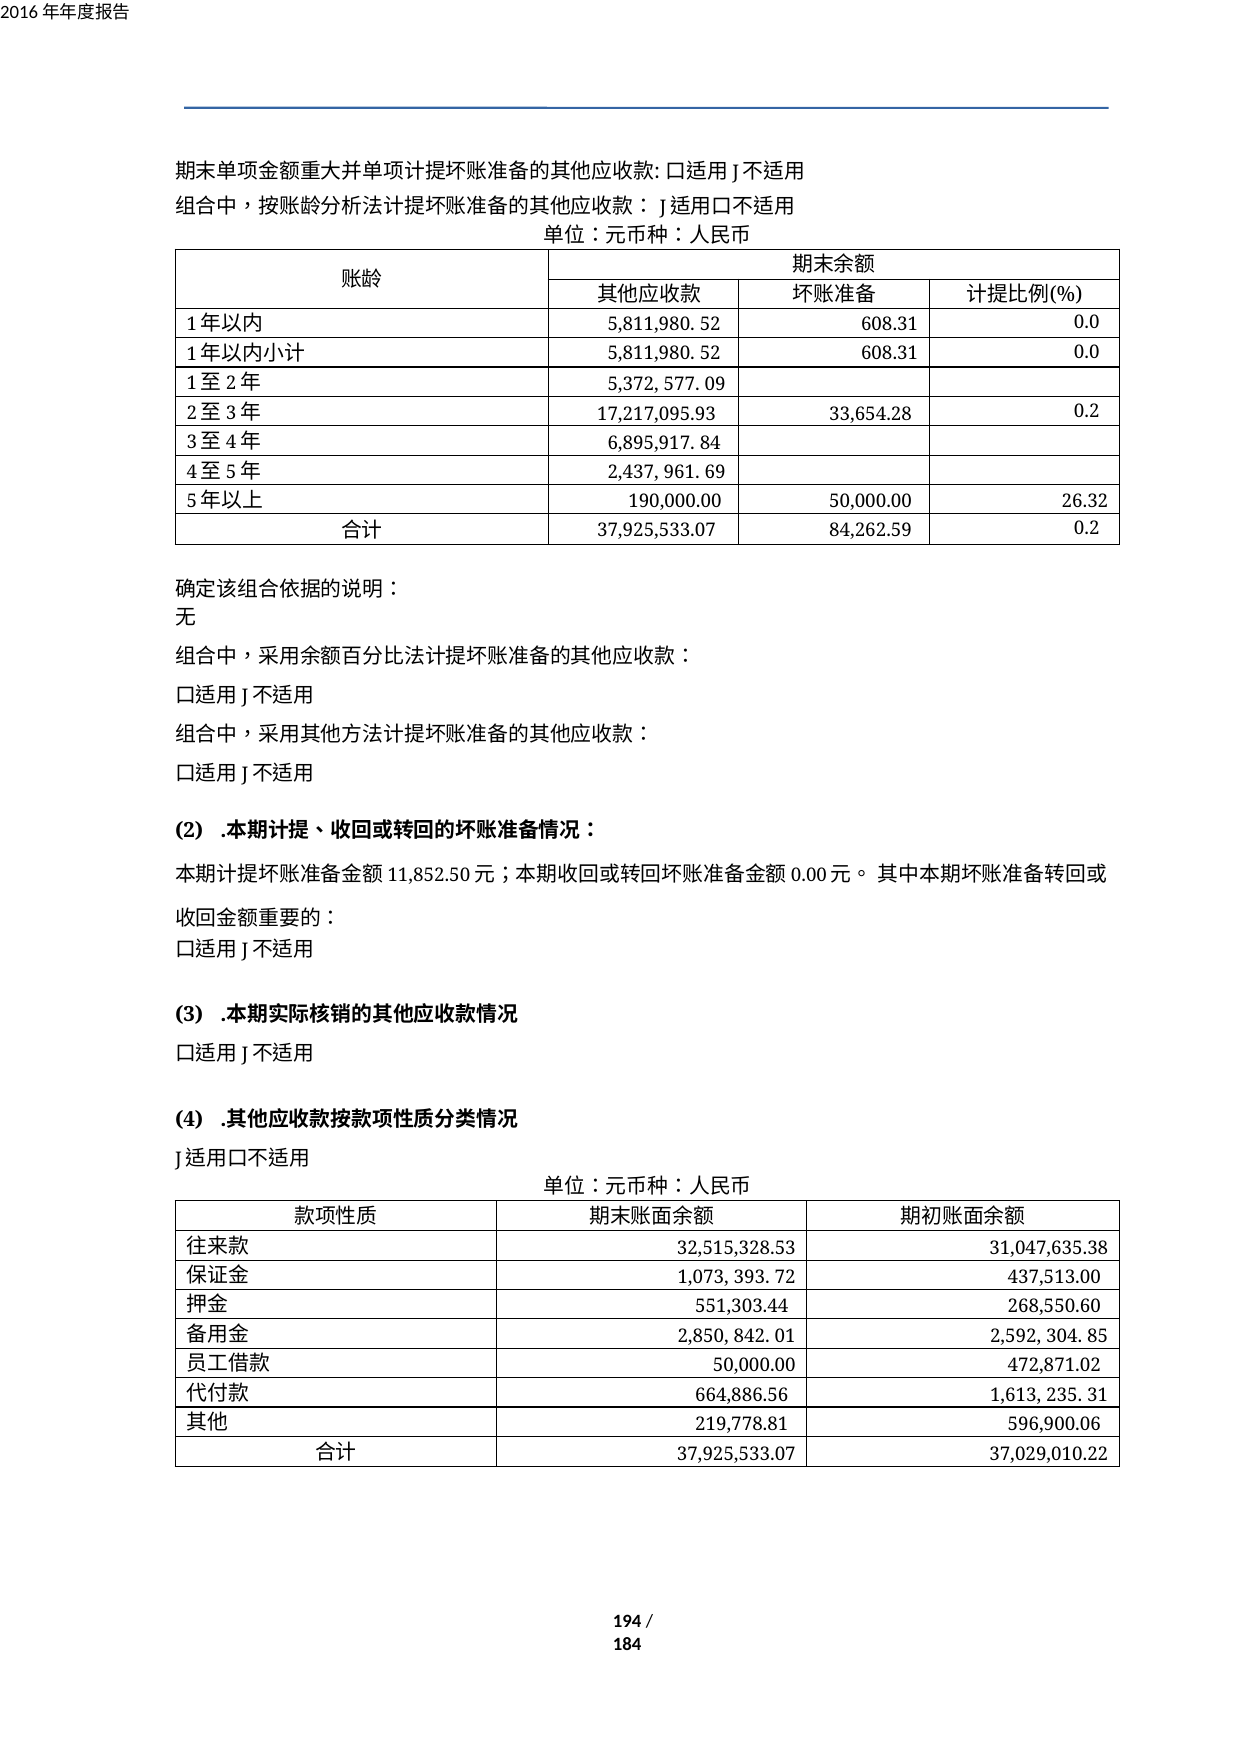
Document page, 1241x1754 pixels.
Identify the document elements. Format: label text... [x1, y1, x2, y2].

text 确定该组合依据的说明： [175, 574, 1119, 602]
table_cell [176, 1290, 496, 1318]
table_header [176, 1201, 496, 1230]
list .本期计提、收回或转回的坏账准备情况： [175, 803, 1119, 847]
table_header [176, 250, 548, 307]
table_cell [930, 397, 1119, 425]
text J适用口不适用 [175, 1143, 1119, 1172]
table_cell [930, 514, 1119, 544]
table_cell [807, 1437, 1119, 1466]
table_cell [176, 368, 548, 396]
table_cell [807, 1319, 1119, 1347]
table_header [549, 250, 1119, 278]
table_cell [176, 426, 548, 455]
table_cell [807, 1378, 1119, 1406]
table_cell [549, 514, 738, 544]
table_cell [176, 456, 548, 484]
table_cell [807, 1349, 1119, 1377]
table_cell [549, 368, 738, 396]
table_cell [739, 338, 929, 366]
text 本期计提坏账准备金额11,852.50元；本期收回或转回坏账准备金额0.00元。 其中本期坏账准备转回或收回金额重要的： [175, 847, 1119, 934]
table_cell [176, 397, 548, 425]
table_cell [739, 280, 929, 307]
text 口适用J不适用 [175, 1038, 1119, 1067]
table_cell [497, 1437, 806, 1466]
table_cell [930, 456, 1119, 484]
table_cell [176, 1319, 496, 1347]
text 组合中，采用其他方法计提坏账准备的其他应收款： [175, 719, 1119, 747]
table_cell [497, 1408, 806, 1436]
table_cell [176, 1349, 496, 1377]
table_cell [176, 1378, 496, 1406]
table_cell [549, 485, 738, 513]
text 单位：元币种：人民币 [175, 220, 1119, 248]
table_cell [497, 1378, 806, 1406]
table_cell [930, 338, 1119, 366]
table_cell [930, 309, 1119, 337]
text 口适用J不适用 [175, 680, 1119, 709]
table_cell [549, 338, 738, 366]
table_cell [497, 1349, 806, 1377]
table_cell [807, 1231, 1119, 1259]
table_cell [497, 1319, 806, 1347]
text 无 [175, 602, 1119, 631]
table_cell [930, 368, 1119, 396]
text 组合中，采用余额百分比法计提坏账准备的其他应收款： [175, 641, 1119, 670]
text 口适用J不适用 [175, 934, 1119, 962]
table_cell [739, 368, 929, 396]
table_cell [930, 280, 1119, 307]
text 口适用J不适用 [175, 758, 1119, 786]
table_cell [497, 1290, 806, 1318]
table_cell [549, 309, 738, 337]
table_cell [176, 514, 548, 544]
text 组合中，按账龄分析法计提坏账准备的其他应收款： J适用口不适用 [175, 186, 1119, 220]
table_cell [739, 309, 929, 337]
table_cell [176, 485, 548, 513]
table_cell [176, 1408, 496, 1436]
list .本期实际核销的其他应收款情况 [175, 999, 1119, 1028]
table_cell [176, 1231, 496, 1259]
list .其他应收款按款项性质分类情况 [175, 1104, 1119, 1133]
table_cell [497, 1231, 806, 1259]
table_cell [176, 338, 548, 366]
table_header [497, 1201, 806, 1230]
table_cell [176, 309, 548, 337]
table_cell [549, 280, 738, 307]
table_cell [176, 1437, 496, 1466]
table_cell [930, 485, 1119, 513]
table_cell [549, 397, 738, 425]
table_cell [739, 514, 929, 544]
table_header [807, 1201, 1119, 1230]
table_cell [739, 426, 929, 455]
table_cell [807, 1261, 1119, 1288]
text 单位：元币种：人民币 [175, 1172, 1119, 1200]
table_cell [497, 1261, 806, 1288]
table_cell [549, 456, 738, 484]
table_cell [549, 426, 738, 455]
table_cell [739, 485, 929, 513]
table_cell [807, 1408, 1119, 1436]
text 期末单项金额重大并单项计提坏账准备的其他应收款: 口适用J不适用 [175, 152, 1119, 186]
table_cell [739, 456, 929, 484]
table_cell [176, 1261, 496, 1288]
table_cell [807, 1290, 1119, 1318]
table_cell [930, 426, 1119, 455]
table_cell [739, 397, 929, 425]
